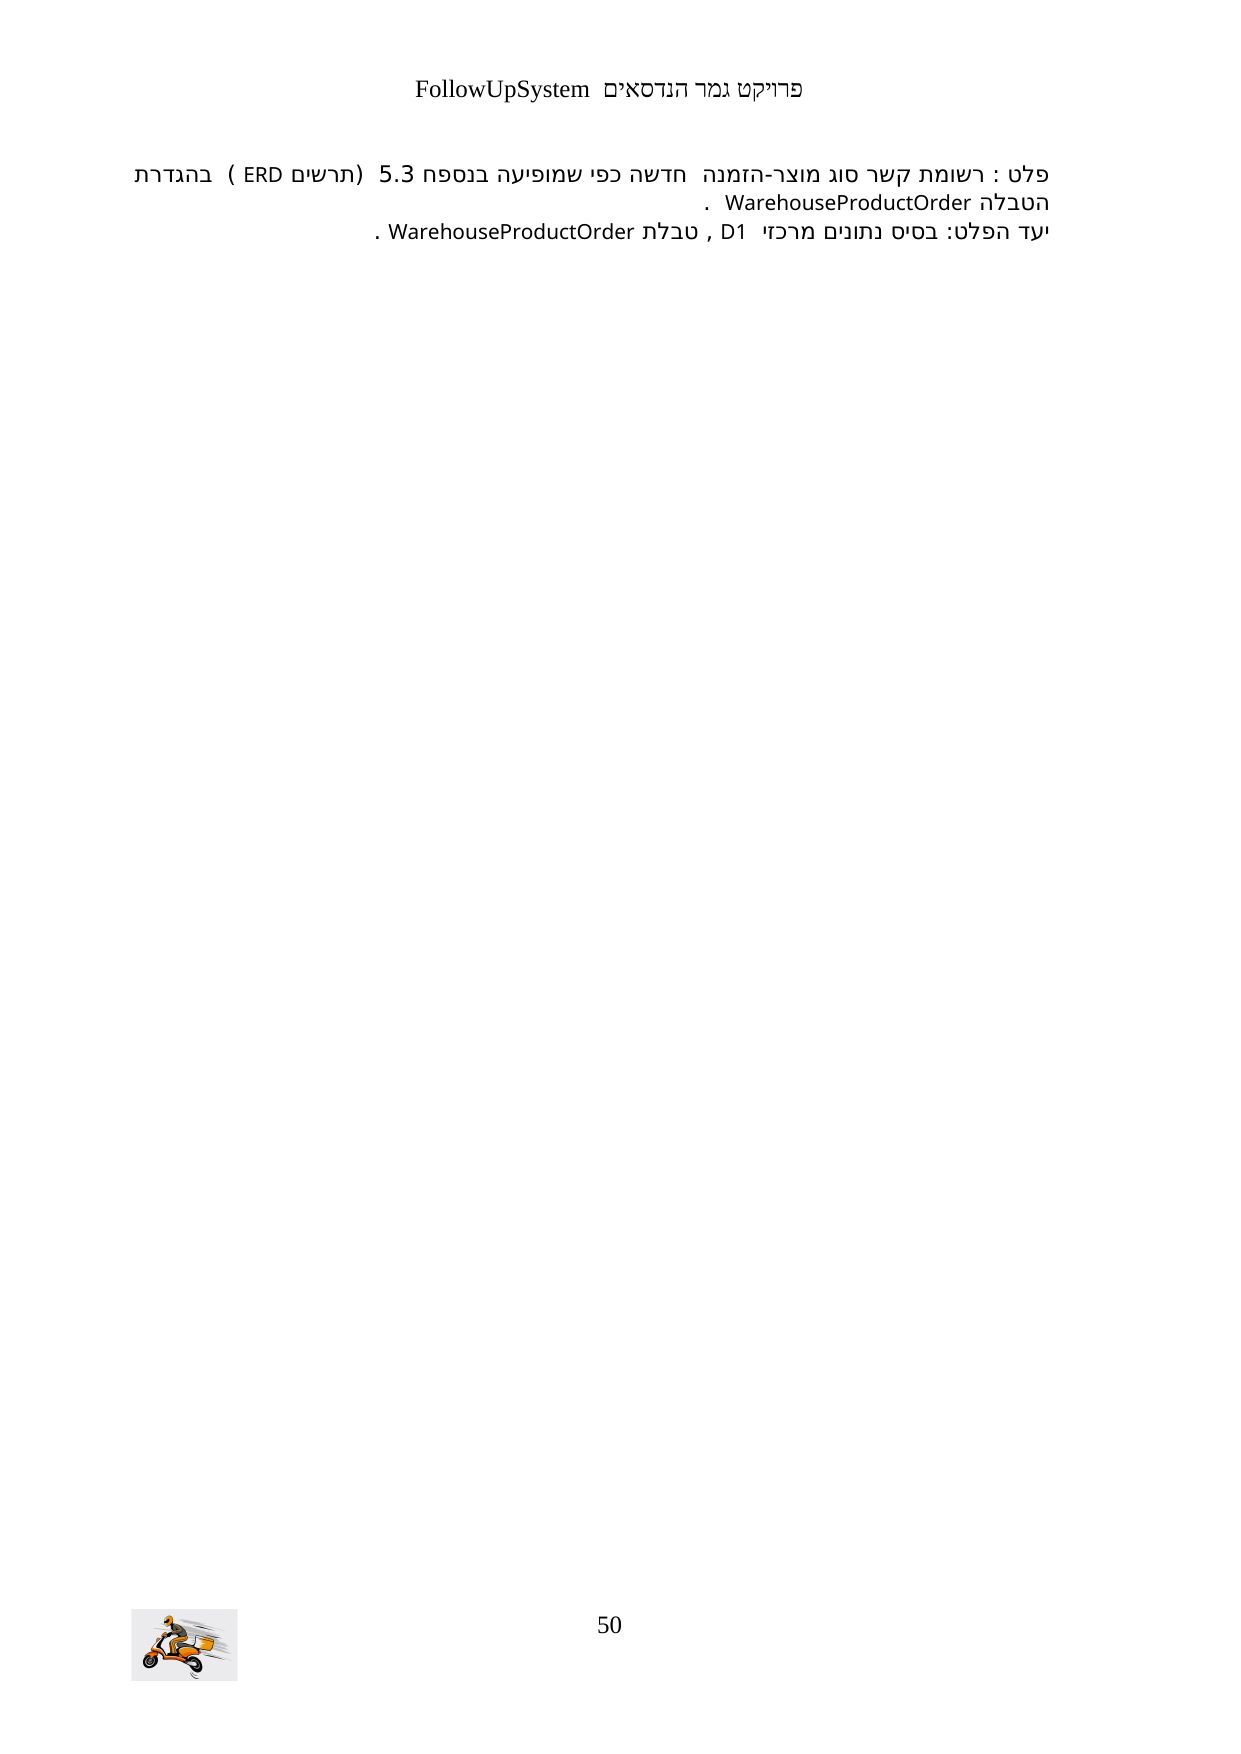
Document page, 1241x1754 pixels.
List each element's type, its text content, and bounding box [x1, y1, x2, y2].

text יעד הפלט: בסיס נתונים מרכזי D1 , טבלת WarehouseProductOrder . [131, 217, 1050, 245]
picture [131, 1609, 238, 1681]
text פלט : רשומת קשר סוג מוצר-הזמנה חדשה כפי שמופיעה בנספח 5.3 (תרשים ERD ) בהגדרת הטבלה WarehouseProductOrder . [131, 160, 1050, 217]
